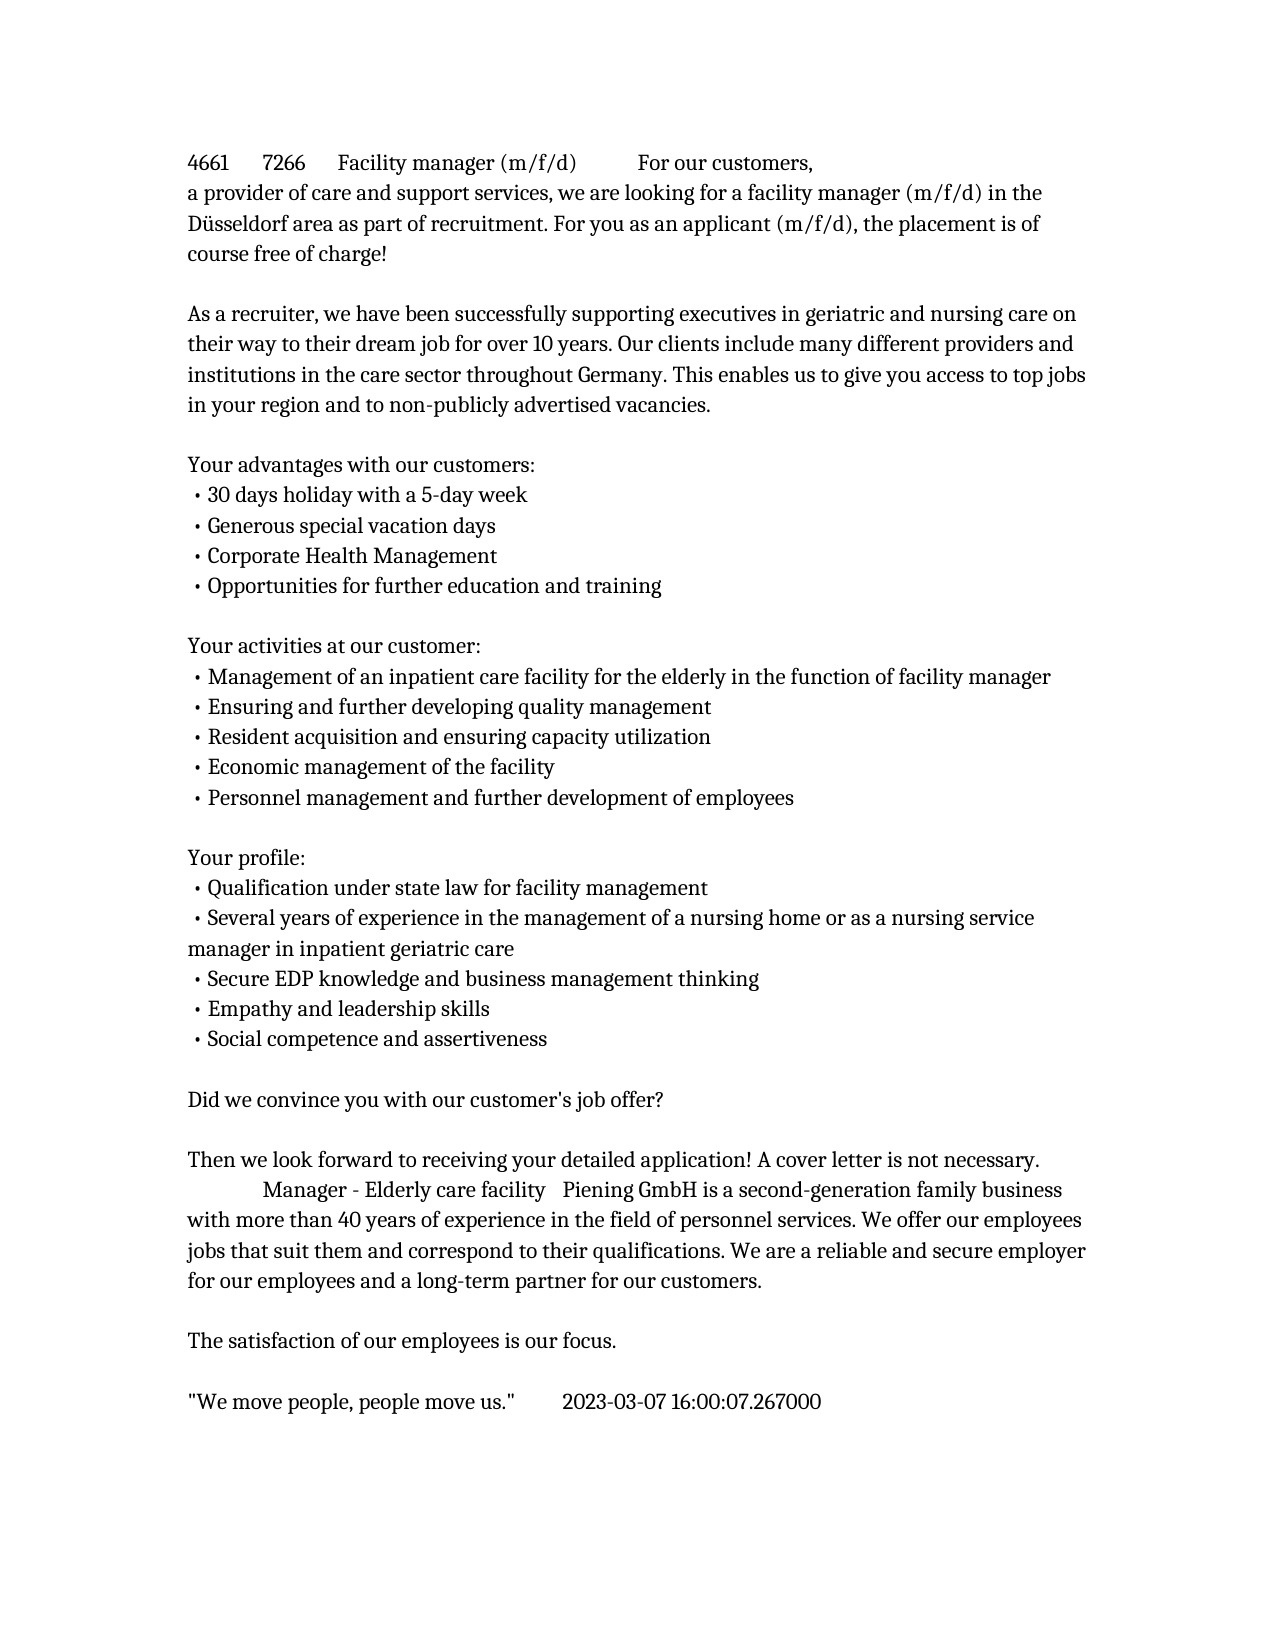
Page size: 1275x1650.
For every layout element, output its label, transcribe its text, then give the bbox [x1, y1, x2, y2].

text 4661 7266 Facility manager (m/f/d) For our customers, a provider of care and support services, we are looking for a facility manager (m/f/d) in the Düsseldorf area as part of recruitment. For you as an applicant (m/f/d), the placement is of course free of charge! As a recruiter, we have been successfully supporting executives in geriatric and nursing care on their way to their dream job for over 10 years. Our clients include many different providers and institutions in the care sector throughout Germany. This enables us to give you access to top jobs in your region and to non-publicly advertised vacancies. Your advantages with our customers: • 30 days holiday with a 5-day week • Generous special vacation days • Corporate Health Management • Opportunities for further education and training Your activities at our customer: • Management of an inpatient care facility for the elderly in the function of facility manager • Ensuring and further developing quality management • Resident acquisition and ensuring capacity utilization • Economic management of the facility • Personnel management and further development of employees Your profile: • Qualification under state law for facility management • Several years of experience in the management of a nursing home or as a nursing service manager in inpatient geriatric care • Secure EDP knowledge and business management thinking • Empathy and leadership skills • Social competence and assertiveness Did we convince you with our customer's job offer? Then we look forward to receiving your detailed application! A cover letter is not necessary. Manager - Elderly care facility Piening GmbH is a second-generation family business with more than 40 years of experience in the field of personnel services. We offer our employees jobs that suit them and correspond to their qualifications. We are a reliable and secure employer for our employees and a long-term partner for our customers. The satisfaction of our employees is our focus. "We move people, people move us." 2023-03-07 16:00:07.267000 [187, 150, 1087, 1445]
